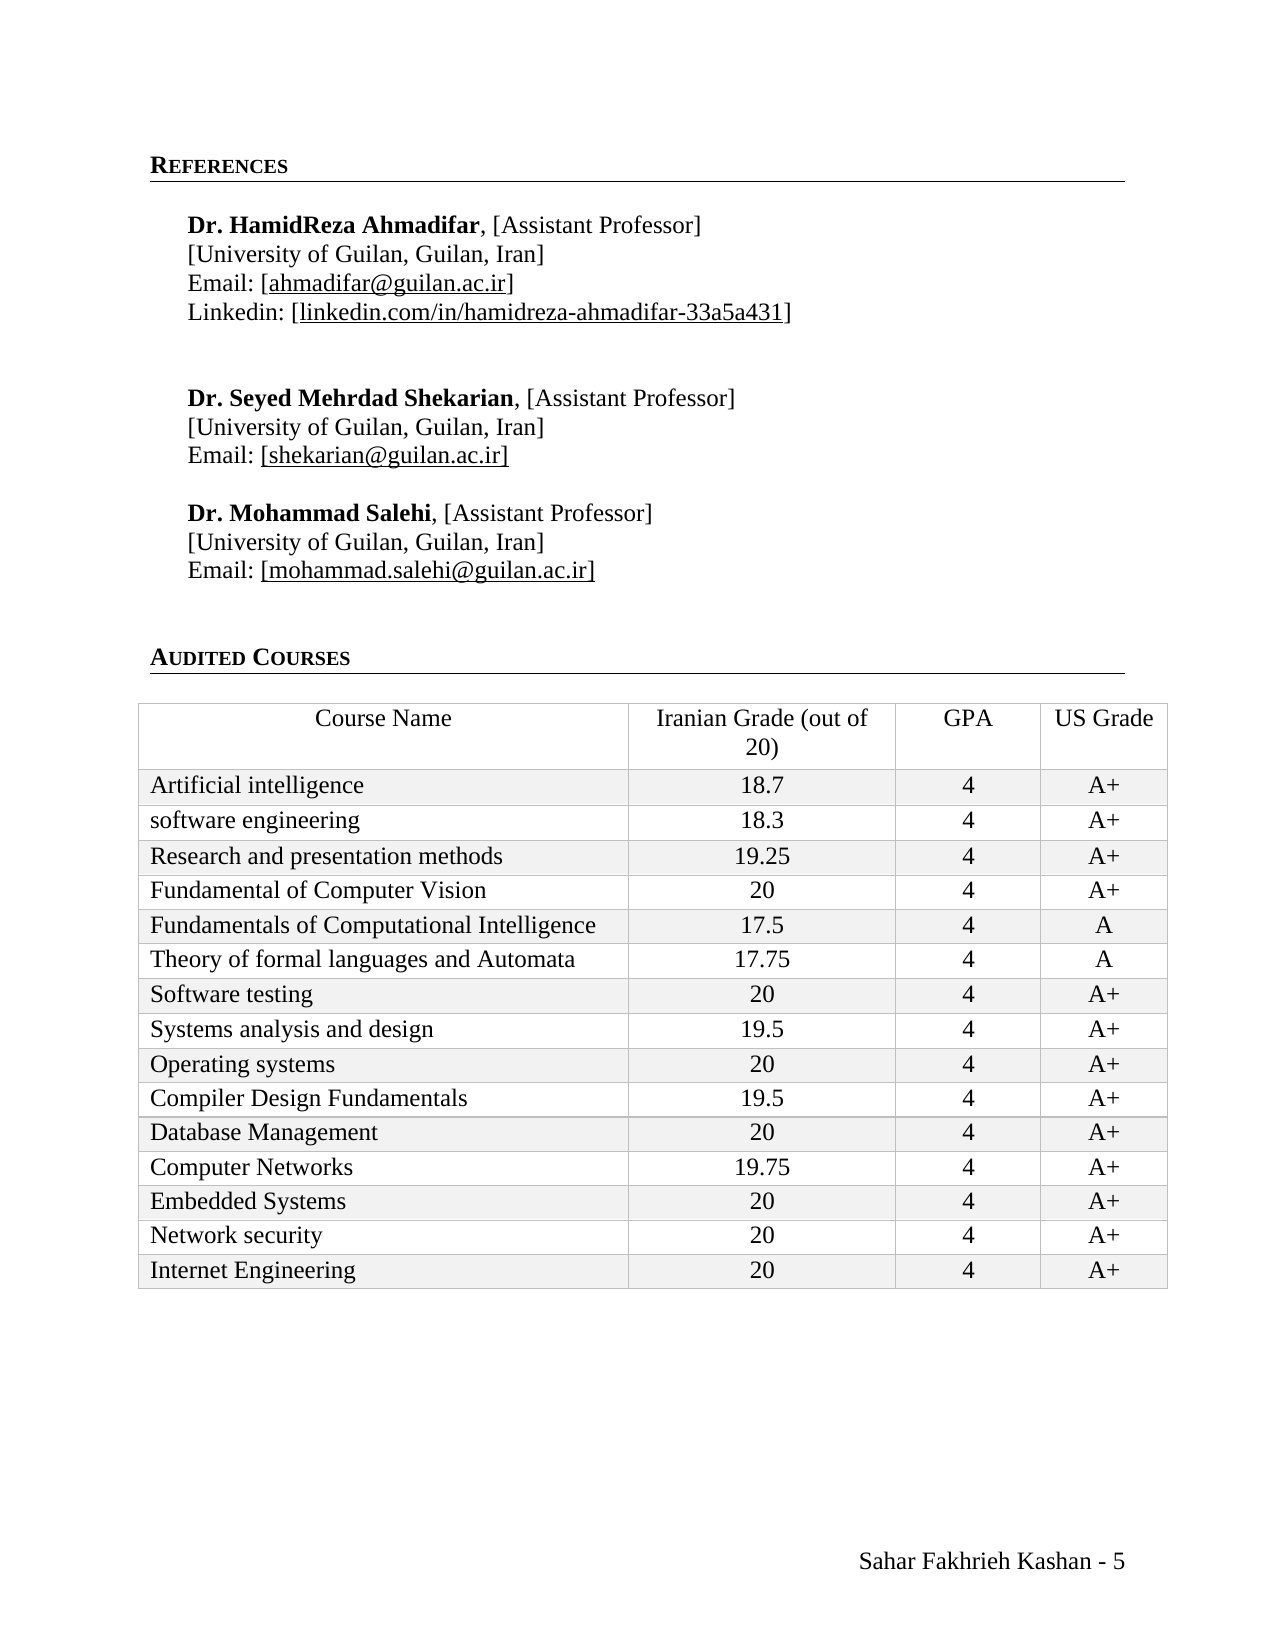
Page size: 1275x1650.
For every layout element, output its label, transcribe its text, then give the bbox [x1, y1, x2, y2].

text Dr. Mohammad Salehi, [Assistant Professor] [187, 498, 1125, 527]
table_cell 18.3 [629, 806, 895, 840]
table_cell A+ [1041, 770, 1167, 804]
table_cell A+ [1041, 1221, 1167, 1254]
table_cell 20 [629, 876, 895, 909]
text Email: [ahmadifar@guilan.ac.ir] [187, 268, 269, 297]
table_cell Compiler Design Fundamentals [139, 1083, 628, 1116]
table_header GPA [896, 704, 1040, 769]
table_cell Theory of formal languages and Automata [139, 944, 628, 978]
table_cell Embedded Systems [139, 1186, 628, 1219]
table_cell 4 [896, 1014, 1040, 1048]
table_cell A [1041, 910, 1167, 943]
table_cell A+ [1041, 806, 1167, 840]
table_cell 4 [896, 910, 1040, 943]
table_cell Fundamental of Computer Vision [139, 876, 628, 909]
table_cell 20 [629, 1221, 895, 1254]
table_cell 4 [896, 944, 1040, 978]
table_cell 20 [629, 1255, 895, 1288]
text [University of Guilan, Guilan, Iran] [187, 527, 1125, 556]
table_cell 19.5 [629, 1083, 895, 1116]
text Dr. Seyed Mehrdad Shekarian, [Assistant Professor] [187, 383, 1125, 412]
table_cell 4 [896, 1049, 1040, 1082]
table_cell 4 [896, 1118, 1040, 1151]
table_cell Fundamentals of Computational Intelligence [139, 910, 628, 943]
table_cell A+ [1041, 1255, 1167, 1288]
table_cell A+ [1041, 841, 1167, 874]
table_cell 4 [896, 1255, 1040, 1288]
table_cell Internet Engineering [139, 1255, 628, 1288]
table_cell 20 [629, 1186, 895, 1219]
table_cell A+ [1041, 1083, 1167, 1116]
table_cell 19.25 [629, 841, 895, 874]
table_cell 20 [629, 1118, 895, 1151]
table_cell A+ [1041, 1152, 1167, 1185]
table_cell 17.5 [629, 910, 895, 943]
text Email: [shekarian@guilan.ac.ir] [187, 441, 1125, 469]
table_cell 19.5 [629, 1014, 895, 1048]
table_cell 4 [896, 1221, 1040, 1254]
text [University of Guilan, Guilan, Iran] [187, 239, 1125, 268]
text Linkedin: [linkedin.com/in/hamidreza-ahmadifar-33a5a431] [783, 297, 1125, 326]
text Email: [ahmadifar@guilan.ac.ir] [506, 268, 1125, 297]
table_cell 4 [896, 979, 1040, 1013]
text Email: [mohammad.salehi@guilan.ac.ir] [187, 556, 1125, 584]
table_header Iranian Grade (out of 20) [629, 704, 895, 769]
table_cell Database Management [139, 1118, 628, 1151]
table_cell A+ [1041, 1014, 1167, 1048]
table_cell 4 [896, 806, 1040, 840]
table_cell Research and presentation methods [139, 841, 628, 874]
table_cell 20 [629, 1049, 895, 1082]
table_cell 4 [896, 841, 1040, 874]
table_cell 18.7 [629, 770, 895, 804]
table_cell A+ [1041, 876, 1167, 909]
table_header Course Name [139, 704, 628, 769]
table_cell A+ [1041, 1118, 1167, 1151]
table_cell 4 [896, 770, 1040, 804]
text [University of Guilan, Guilan, Iran] [187, 412, 1125, 441]
text Dr. HamidReza Ahmadifar, [Assistant Professor] [187, 211, 1125, 239]
table_cell 17.75 [629, 944, 895, 978]
table_cell Operating systems [139, 1049, 628, 1082]
subtitle Audited Courses [150, 642, 1125, 673]
table_cell 4 [896, 1186, 1040, 1219]
table_cell 4 [896, 1152, 1040, 1185]
table_cell A+ [1041, 1049, 1167, 1082]
table_header US Grade [1041, 704, 1167, 769]
table_cell A [1041, 944, 1167, 978]
table_cell A+ [1041, 979, 1167, 1013]
subtitle References [150, 150, 1125, 181]
table_cell Artificial intelligence [139, 770, 628, 804]
table_cell 4 [896, 876, 1040, 909]
table_cell Software testing [139, 979, 628, 1013]
table_cell 20 [629, 979, 895, 1013]
table_cell software engineering [139, 806, 628, 840]
table_cell Computer Networks [139, 1152, 628, 1185]
table_cell 19.75 [629, 1152, 895, 1185]
table_cell 4 [896, 1083, 1040, 1116]
table_cell A+ [1041, 1186, 1167, 1219]
table_cell Network security [139, 1221, 628, 1254]
table_cell Systems analysis and design [139, 1014, 628, 1048]
